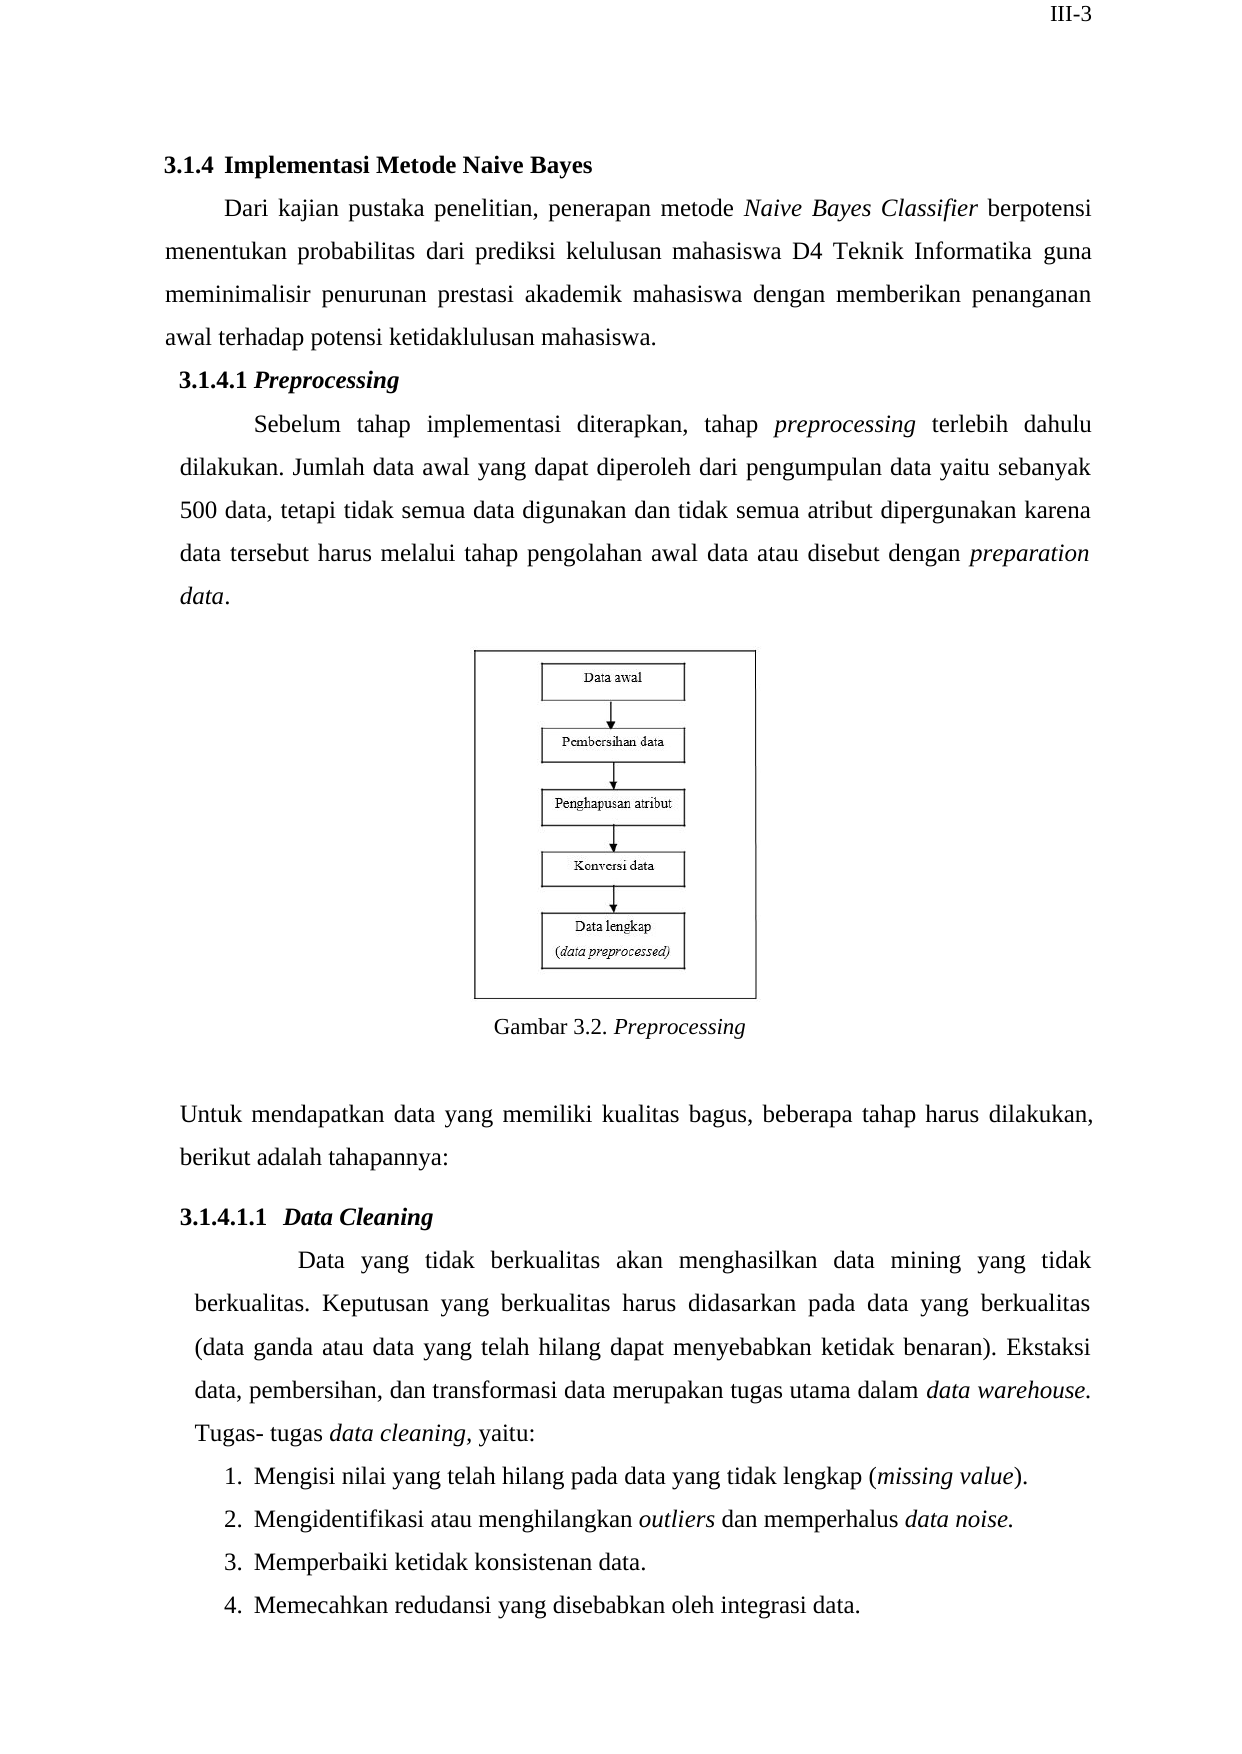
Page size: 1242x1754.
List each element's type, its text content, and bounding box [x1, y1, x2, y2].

text Untuk mendapatkan data yang memiliki kualitas bagus, beberapa tahap harus dilakukan, berikut adalah tahapannya: [179, 1099, 1095, 1171]
list Memecahkan redudansi yang disebabkan oleh integrasi data. [224, 1590, 1092, 1619]
list Mengisi nilai yang telah hilang pada data yang tidak lengkap (missing value). [224, 1461, 1092, 1490]
list Data yang tidak berkualitas akan menghasilkan data mining yang tidak berkualitas. Keputusan yang berkualitas harus didasarkan pada data yang berkualitas (data ganda atau data yang telah hilang dapat menyebabkan ketidak benaran). Ekstaksi data, pembersihan, dan transformasi data merupakan tugas utama dalam data warehouse. Tugas- tugas data cleaning, yaitu: [194, 1245, 1092, 1447]
list Implementasi Metode Naive Bayes [164, 150, 1092, 179]
list Memperbaiki ketidak konsistenan data. [224, 1547, 1092, 1576]
picture [470, 646, 762, 1002]
list Mengidentifikasi atau menghilangkan outliers dan memperhalus data noise. [224, 1504, 1092, 1533]
list Sebelum tahap implementasi diterapkan, tahap preprocessing terlebih dahulu dilakukan. Jumlah data awal yang dapat diperoleh dari pengumpulan data yaitu sebanyak 500 data, tetapi tidak semua data digunakan dan tidak semua atribut dipergunakan karena data tersebut harus melalui tahap pengolahan awal data atau disebut dengan preparation data. [179, 409, 1092, 610]
text Gambar 3.2. Preprocessing [150, 1013, 1092, 1039]
list Dari kajian pustaka penelitian, penerapan metode Naive Bayes Classifier berpotensi menentukan probabilitas dari prediksi kelulusan mahasiswa D4 Teknik Informatika guna meminimalisir penurunan prestasi akademik mahasiswa dengan memberikan penanganan awal terhadap potensi ketidaklulusan mahasiswa. [165, 193, 1092, 351]
list Data Cleaning [179, 1202, 1092, 1231]
list Preprocessing [178, 366, 1092, 394]
